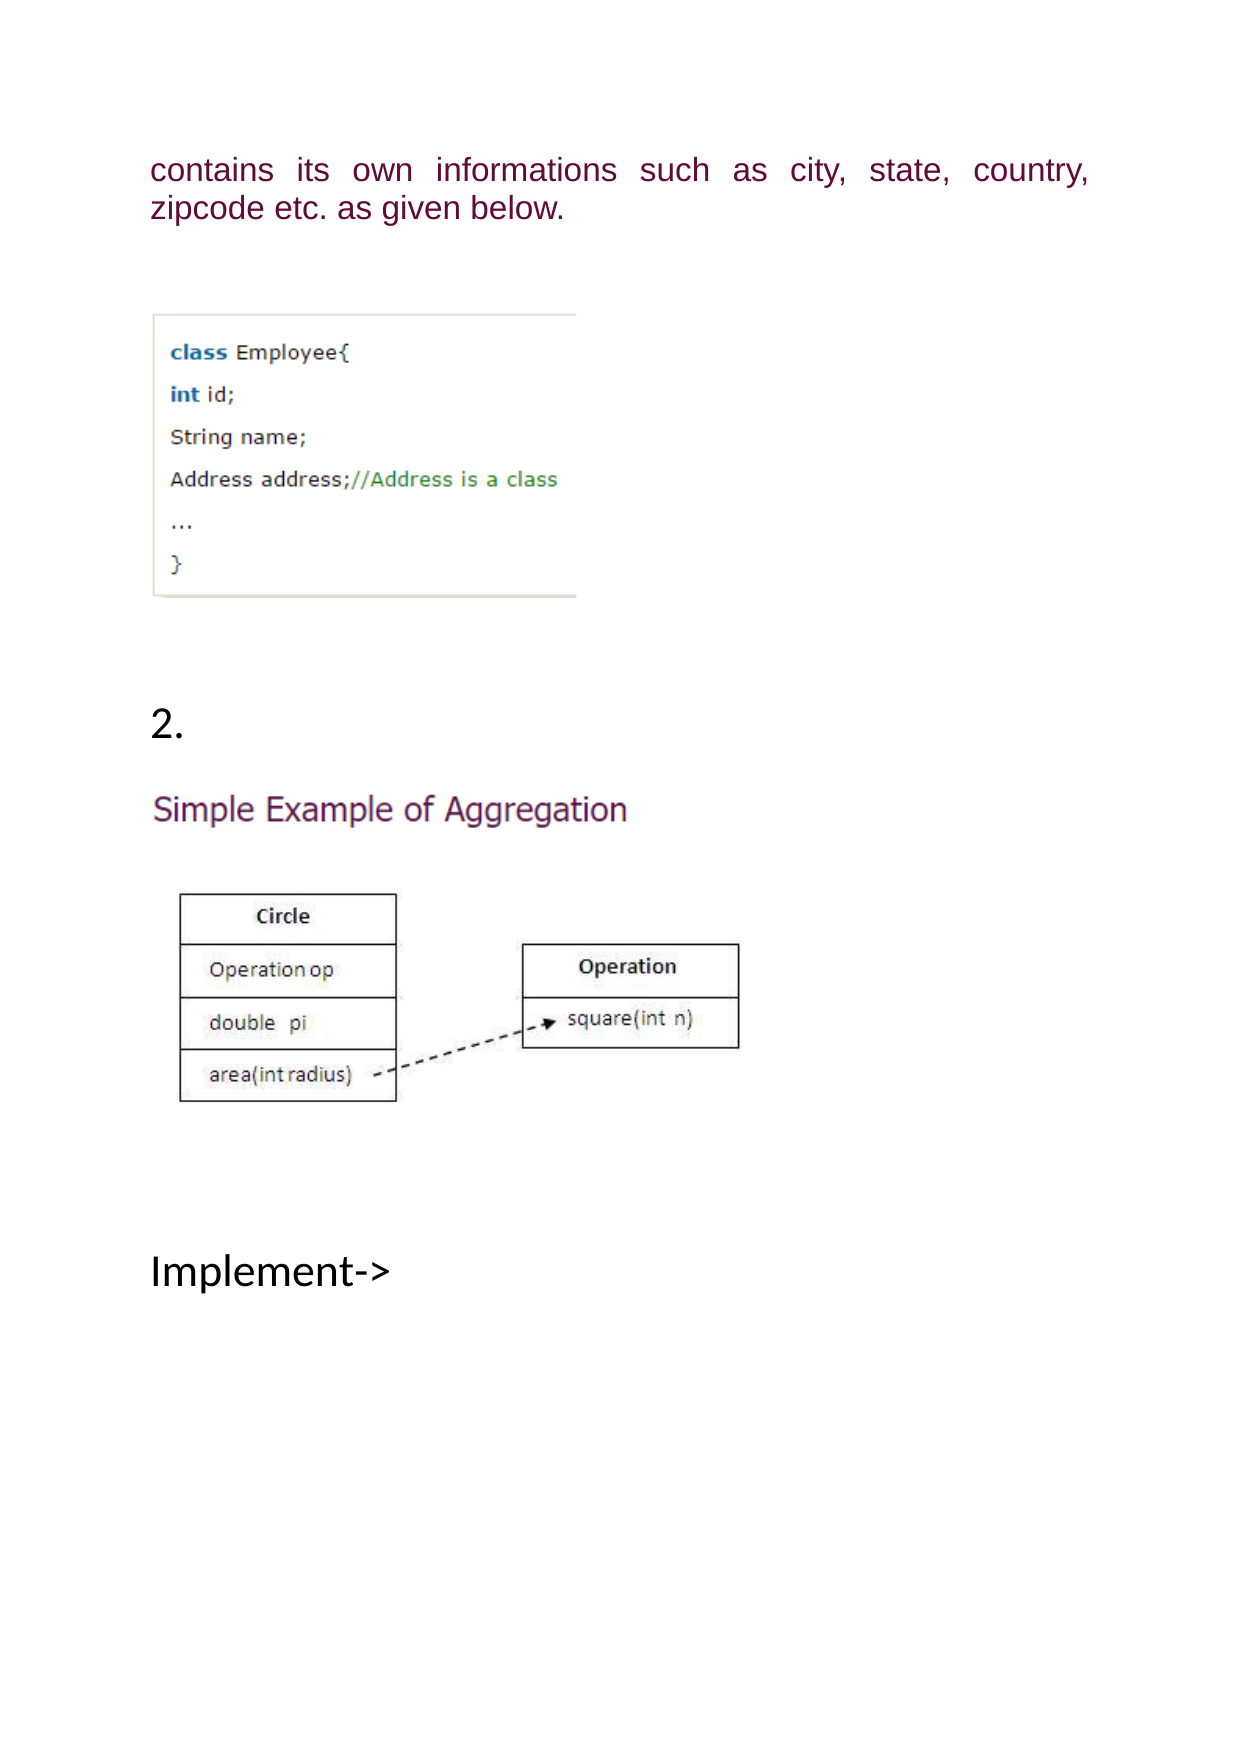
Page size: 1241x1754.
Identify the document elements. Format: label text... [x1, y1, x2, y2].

text Implement-> [150, 1242, 1090, 1298]
picture [150, 770, 796, 1146]
picture [150, 308, 577, 598]
text 2. [150, 694, 1090, 750]
